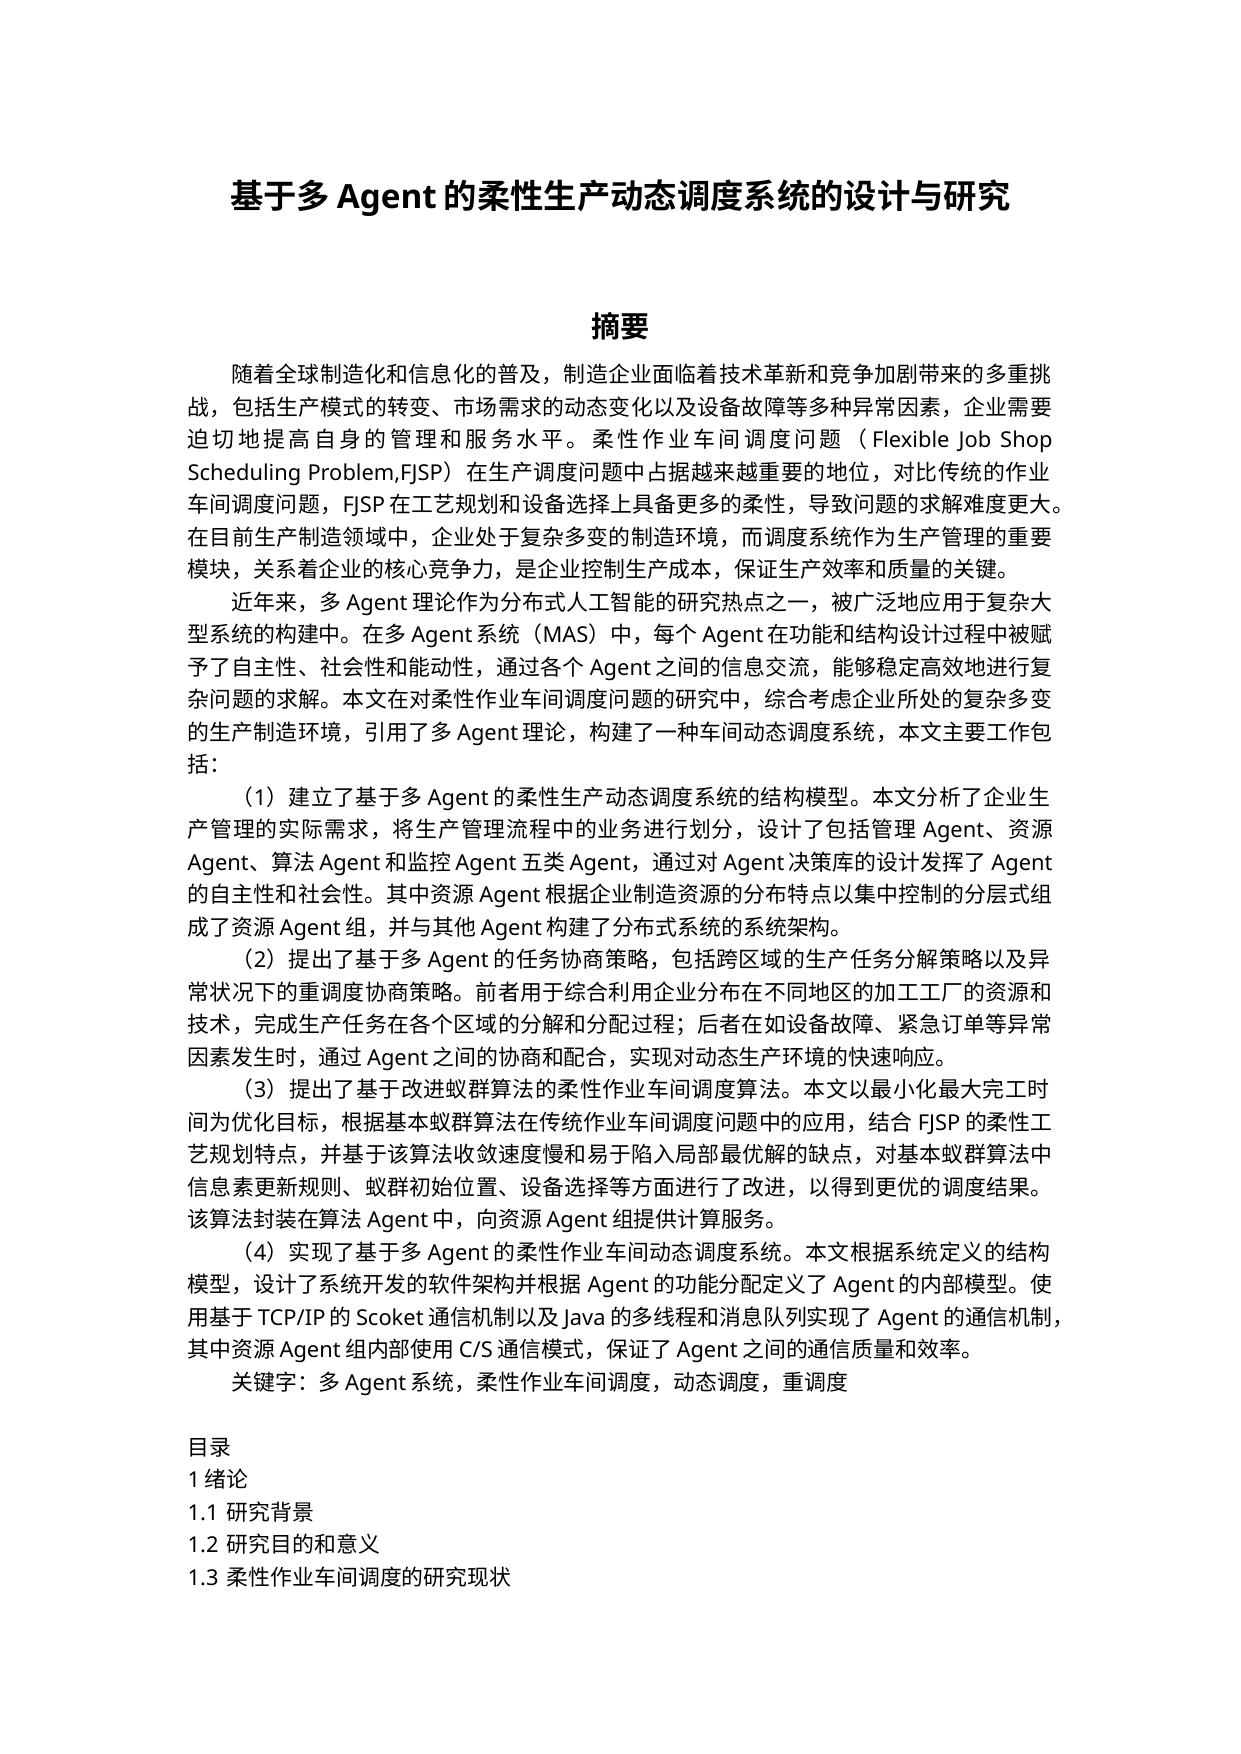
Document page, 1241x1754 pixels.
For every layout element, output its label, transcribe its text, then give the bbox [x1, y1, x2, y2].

text （4）实现了基于多Agent的柔性作业车间动态调度系统。本文根据系统定义的结构模型，设计了系统开发的软件架构并根据Agent的功能分配定义了Agent的内部模型。使用基于TCP/IP的Scoket通信机制以及Java的多线程和消息队列实现了Agent的通信机制，其中资源Agent组内部使用C/S通信模式，保证了Agent之间的通信质量和效率。 [187, 1234, 1053, 1364]
text 1绪论 [187, 1462, 1053, 1494]
text （1）建立了基于多Agent的柔性生产动态调度系统的结构模型。本文分析了企业生产管理的实际需求，将生产管理流程中的业务进行划分，设计了包括管理Agent、资源Agent、算法Agent和监控Agent五类Agent，通过对Agent决策库的设计发挥了Agent的自主性和社会性。其中资源Agent根据企业制造资源的分布特点以集中控制的分层式组成了资源Agent组，并与其他Agent构建了分布式系统的系统架构。 [187, 779, 1053, 942]
text 近年来，多Agent理论作为分布式人工智能的研究热点之一，被广泛地应用于复杂大型系统的构建中。在多Agent系统（MAS）中，每个Agent在功能和结构设计过程中被赋予了自主性、社会性和能动性，通过各个Agent之间的信息交流，能够稳定高效地进行复杂问题的求解。本文在对柔性作业车间调度问题的研究中，综合考虑企业所处的复杂多变的生产制造环境，引用了多Agent理论，构建了一种车间动态调度系统，本文主要工作包括： [187, 584, 1053, 779]
text （2）提出了基于多Agent的任务协商策略，包括跨区域的生产任务分解策略以及异常状况下的重调度协商策略。前者用于综合利用企业分布在不同地区的加工工厂的资源和技术，完成生产任务在各个区域的分解和分配过程；后者在如设备故障、紧急订单等异常因素发生时，通过Agent之间的协商和配合，实现对动态生产环境的快速响应。 [187, 942, 1053, 1072]
text 随着全球制造化和信息化的普及，制造企业面临着技术革新和竞争加剧带来的多重挑战，包括生产模式的转变、市场需求的动态变化以及设备故障等多种异常因素，企业需要迫切地提高自身的管理和服务水平。柔性作业车间调度问题（Flexible Job Shop Scheduling Problem,FJSP）在生产调度问题中占据越来越重要的地位，对比传统的作业车间调度问题，FJSP在工艺规划和设备选择上具备更多的柔性，导致问题的求解难度更大。在目前生产制造领域中，企业处于复杂多变的制造环境，而调度系统作为生产管理的重要模块，关系着企业的核心竞争力，是企业控制生产成本，保证生产效率和质量的关键。 [187, 357, 1053, 584]
text 关键字：多Agent系统，柔性作业车间调度，动态调度，重调度 [187, 1364, 1053, 1397]
list 柔性作业车间调度的研究现状 [187, 1559, 1053, 1592]
text 目录 [187, 1429, 1053, 1462]
text （3）提出了基于改进蚁群算法的柔性作业车间调度算法。本文以最小化最大完工时间为优化目标，根据基本蚁群算法在传统作业车间调度问题中的应用，结合FJSP的柔性工艺规划特点，并基于该算法收敛速度慢和易于陷入局部最优解的缺点，对基本蚁群算法中信息素更新规则、蚁群初始位置、设备选择等方面进行了改进，以得到更优的调度结果。该算法封装在算法Agent中，向资源Agent组提供计算服务。 [187, 1072, 1053, 1234]
text 基于多Agent的柔性生产动态调度系统的设计与研究 [187, 162, 1053, 227]
text 摘要 [187, 292, 1053, 357]
list 研究目的和意义 [187, 1527, 1053, 1559]
list 研究背景 [187, 1494, 1053, 1527]
